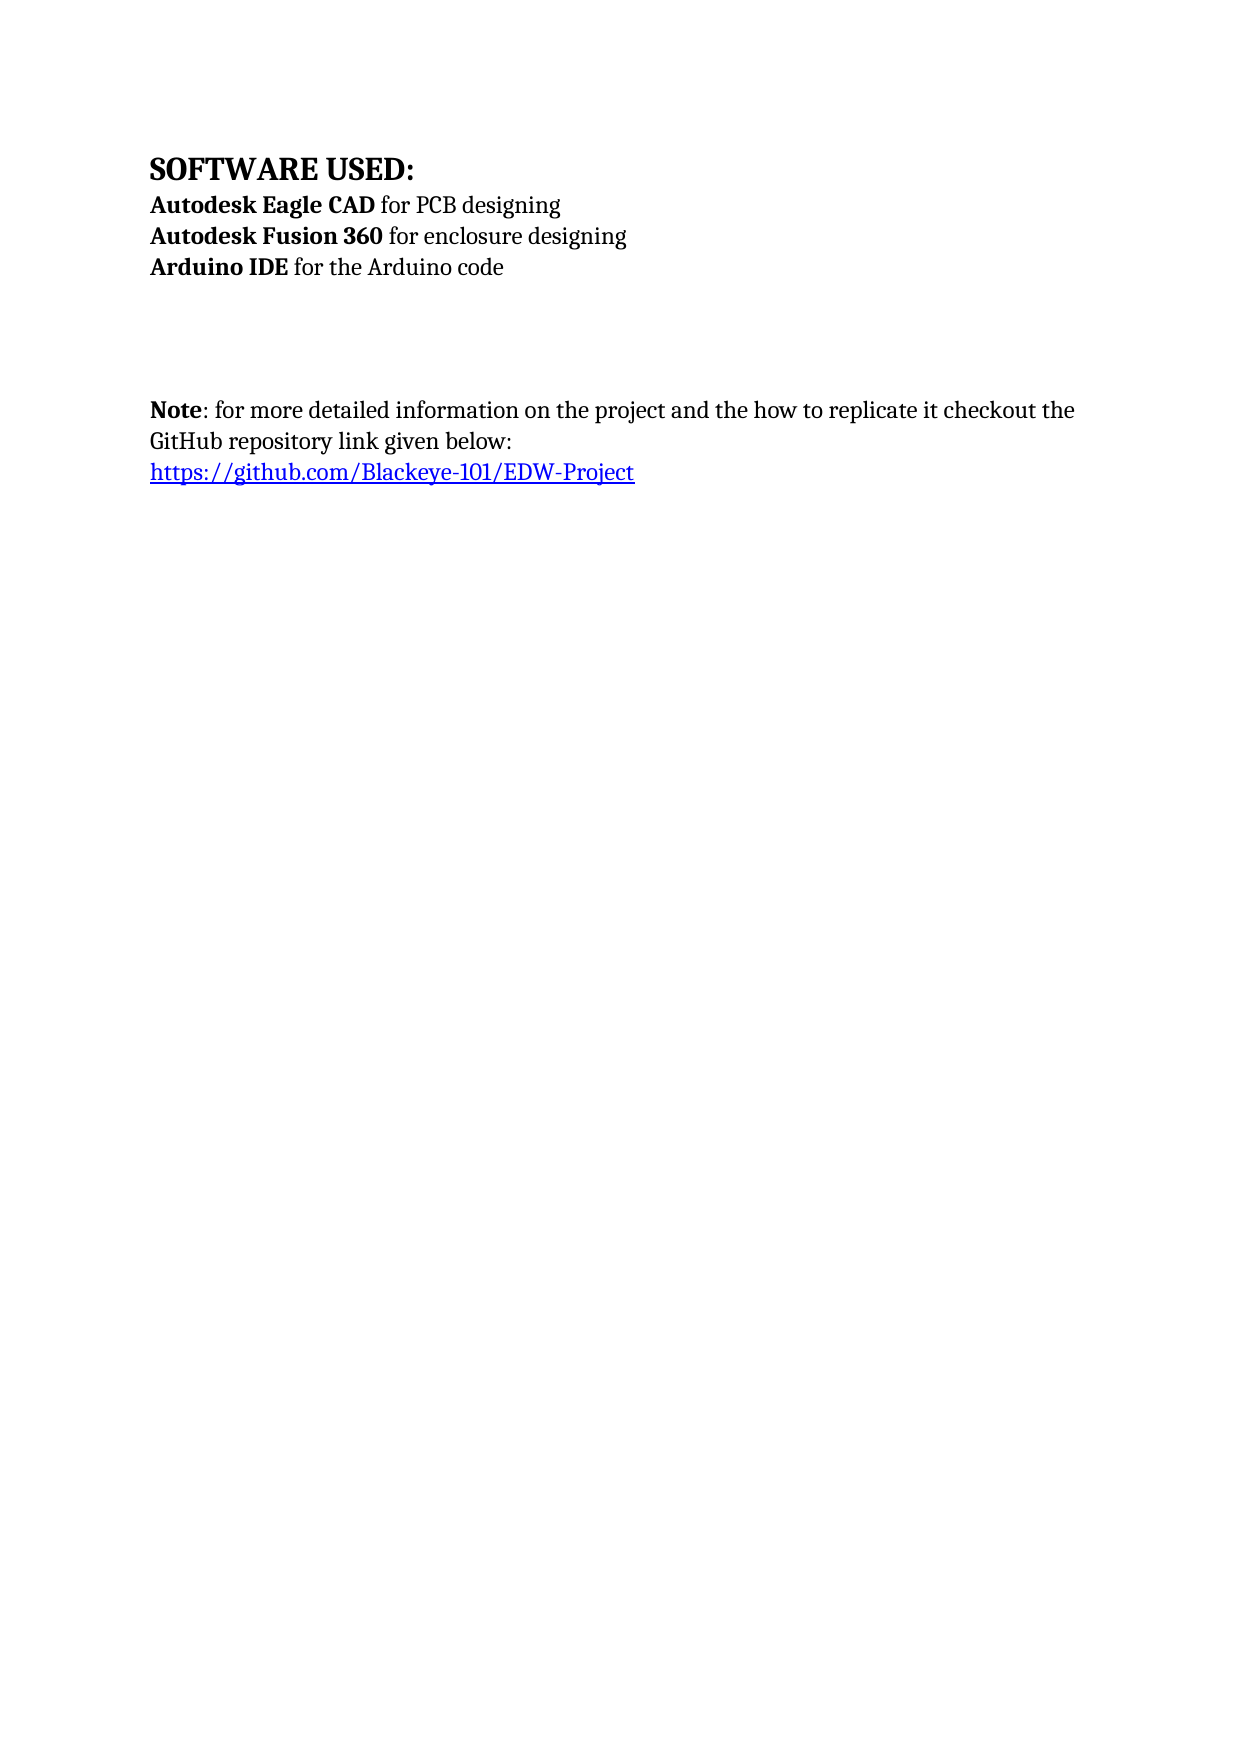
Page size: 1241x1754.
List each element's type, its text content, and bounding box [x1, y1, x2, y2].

text SOFTWARE USED: Autodesk Eagle CAD for PCB designing Autodesk Fusion 360 for enclosure designing Arduino IDE for the Arduino code [150, 150, 1090, 281]
text Note: for more detailed information on the project and the how to replicate it checkout the GitHub repository link given below: https://github.com/Blackeye-101/EDW-Project [150, 396, 1090, 487]
